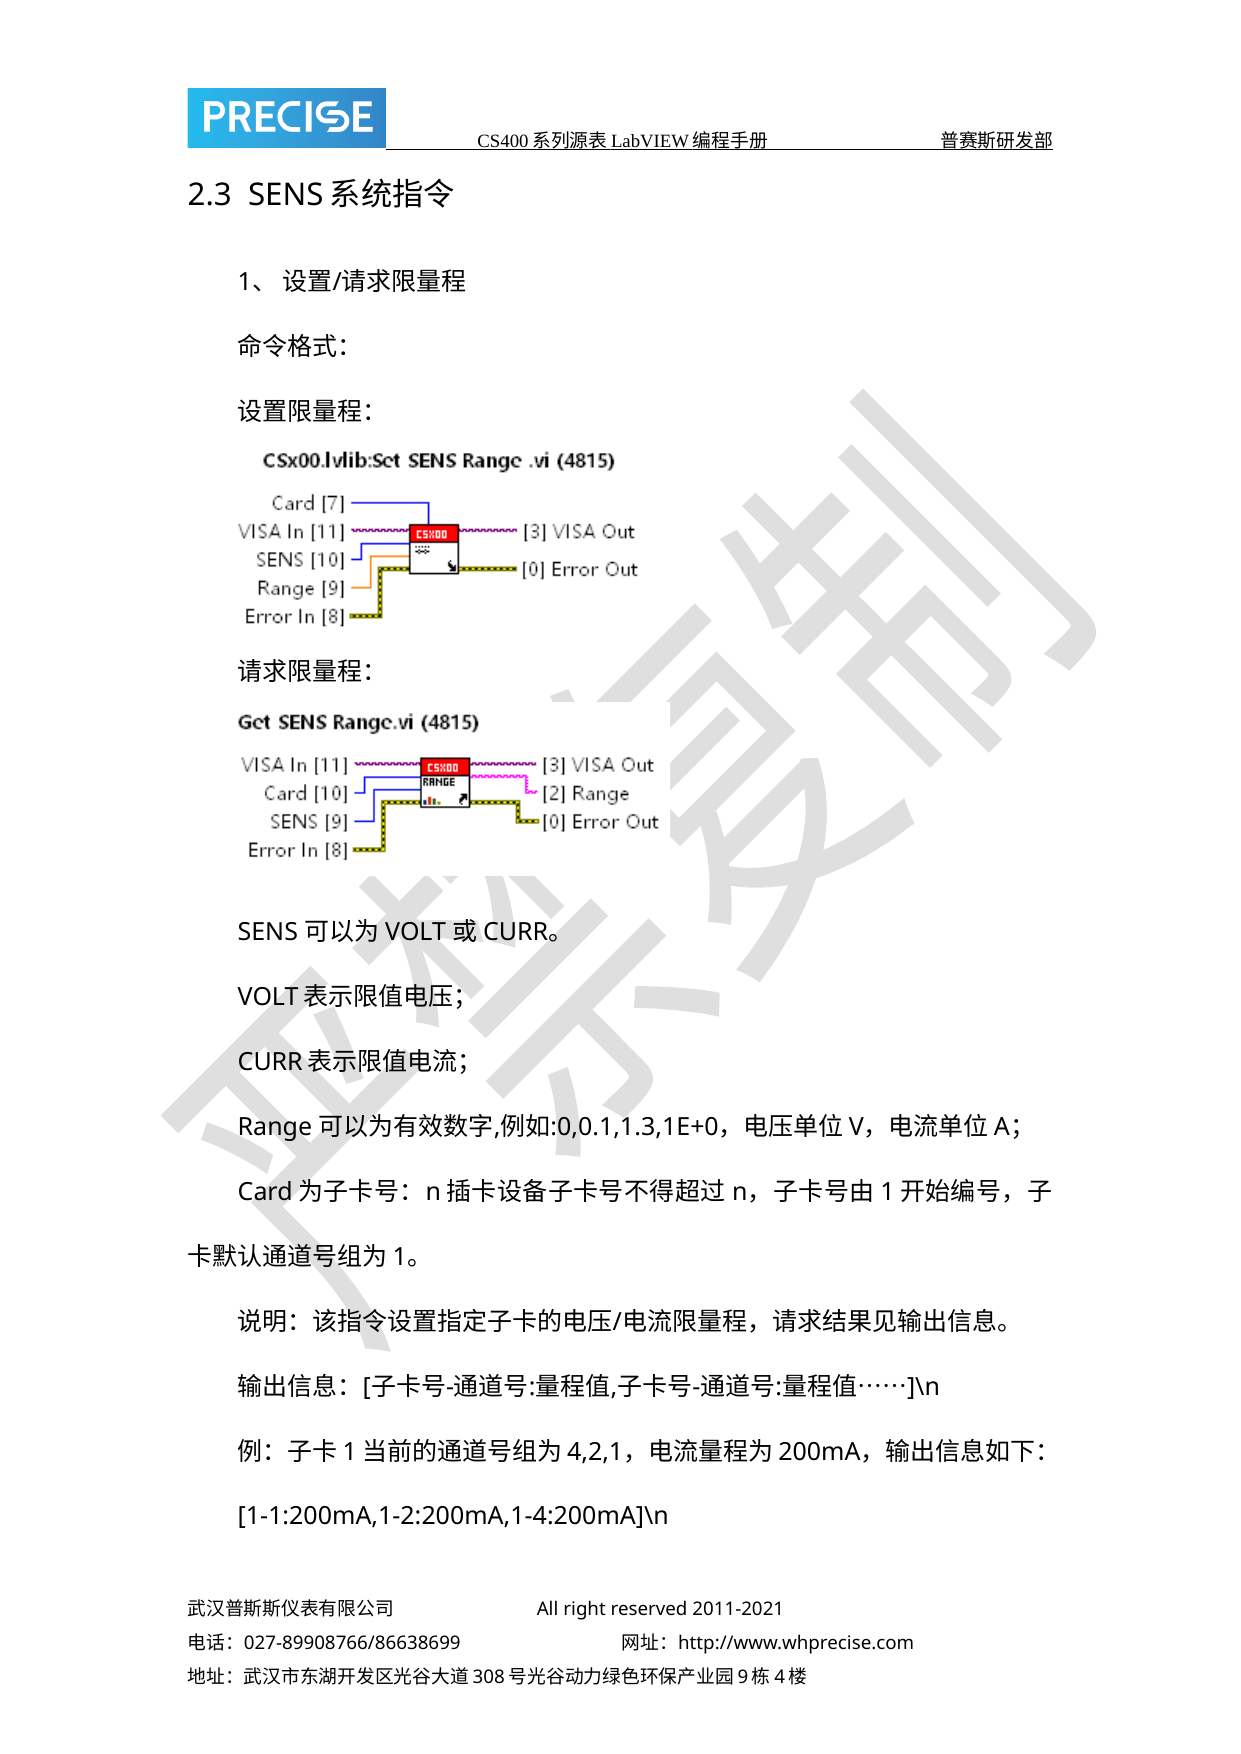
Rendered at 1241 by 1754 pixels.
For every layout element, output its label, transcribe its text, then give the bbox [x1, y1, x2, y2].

text SENS系统指令 [187, 159, 1053, 224]
picture [187, 88, 386, 148]
list 设置限量程： [187, 377, 1053, 442]
list SENS 可以为 VOLT 或 CURR。 [187, 897, 1053, 962]
list Range 可以为有效数字,例如:0,0.1,1.3,1E+0，电压单位V，电流单位A； [187, 1092, 1053, 1157]
list VOLT表示限值电压； [187, 962, 1053, 1027]
list 设置/请求限量程 [187, 247, 1053, 312]
list 命令格式： [187, 312, 1053, 377]
list CURR表示限值电流； [187, 1027, 1053, 1092]
picture [231, 702, 671, 876]
text [1-1:200mA,1-2:200mA,1-4:200mA]\n [187, 1482, 1053, 1547]
list Card为子卡号：n插卡设备子卡号不得超过n，子卡号由1开始编号，子卡默认通道号组为1。 [187, 1157, 1053, 1287]
list 说明：该指令设置指定子卡的电压/电流限量程，请求结果见输出信息。 [187, 1287, 1053, 1352]
picture [231, 442, 658, 636]
text 请求限量程： [187, 637, 1053, 702]
text 例：子卡1当前的通道号组为4,2,1，电流量程为200mA，输出信息如下： [187, 1417, 1053, 1482]
text 输出信息：[子卡号-通道号:量程值,子卡号-通道号:量程值……]\n [187, 1352, 1053, 1417]
